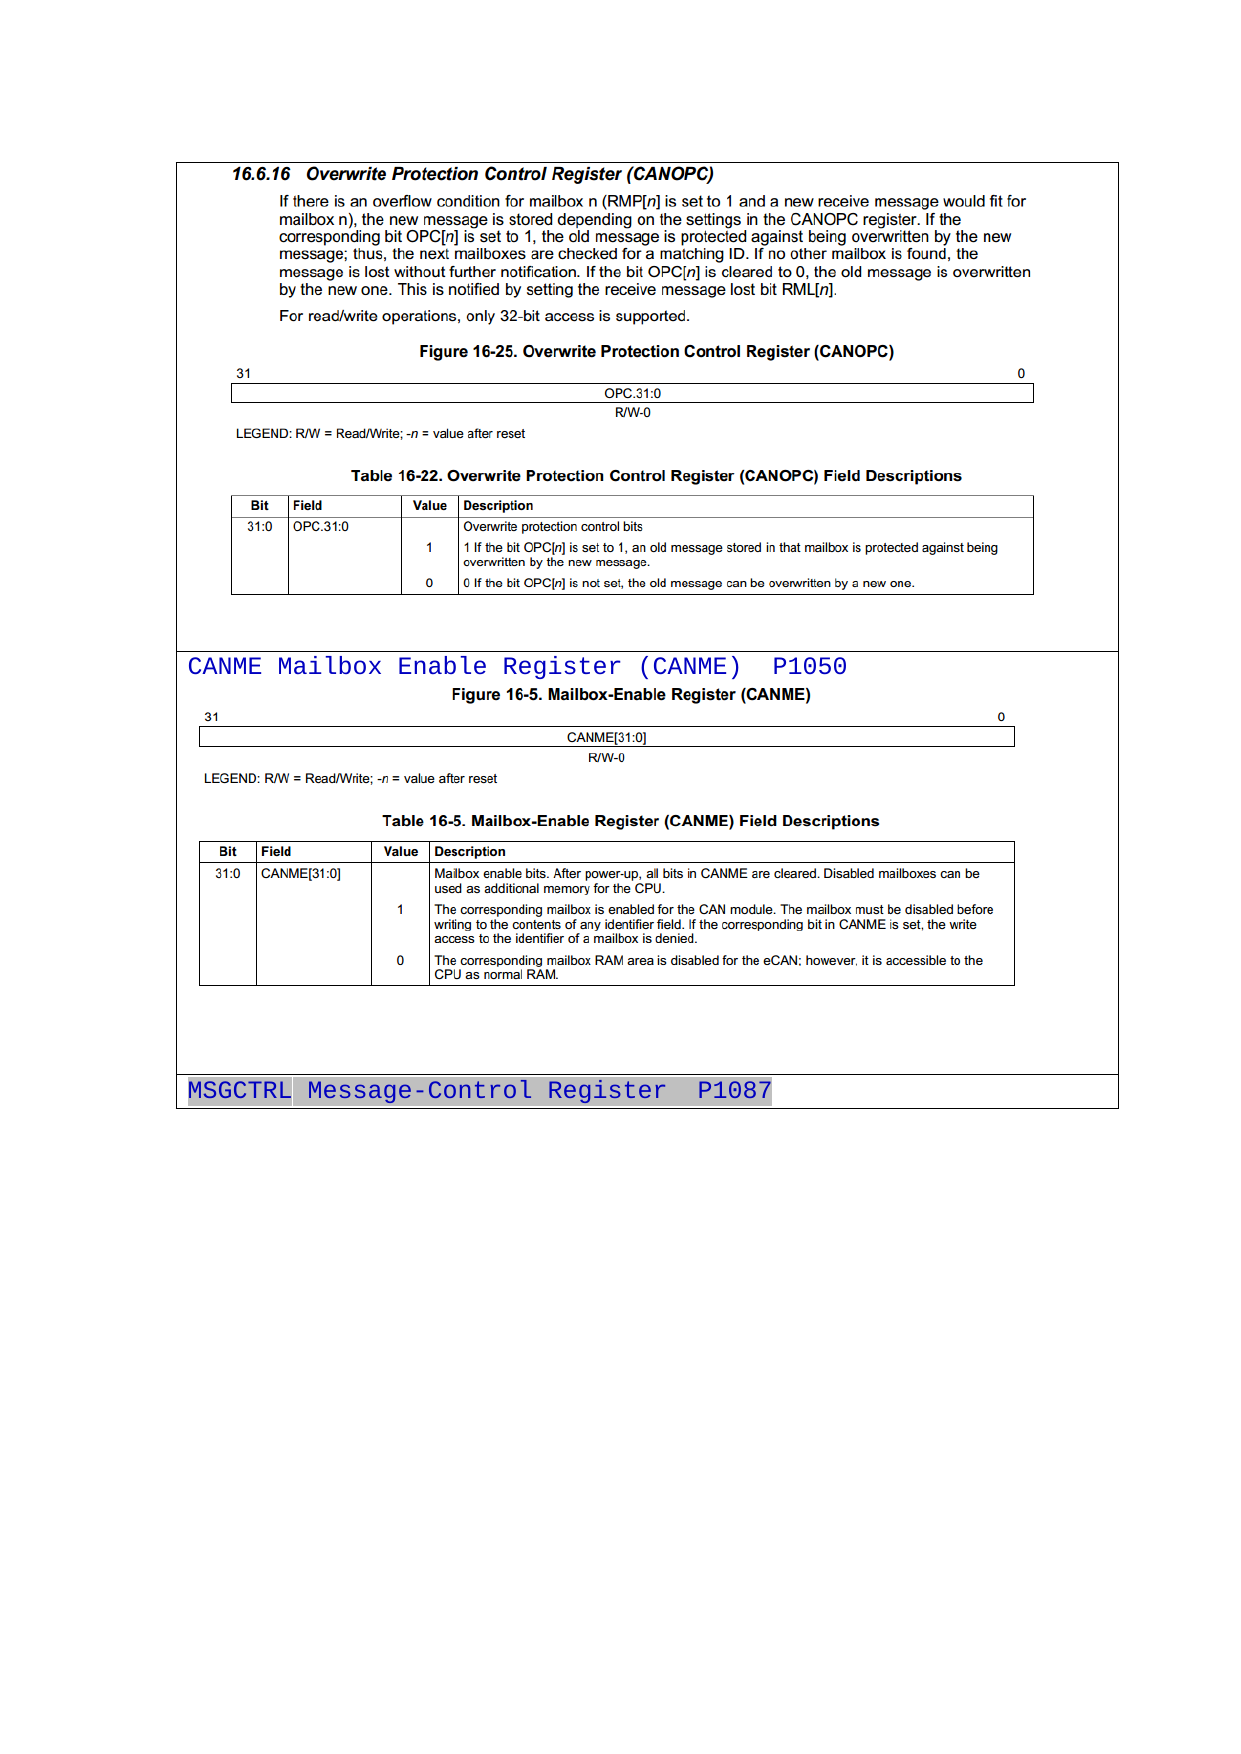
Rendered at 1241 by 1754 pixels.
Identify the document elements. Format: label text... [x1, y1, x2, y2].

table_cell MSGCTRL Message-Control Register P1087 [177, 1075, 1118, 1108]
picture [187, 163, 1052, 629]
table_cell CANME Mailbox Enable Register (CANME) P1050 [177, 652, 1118, 1074]
table_cell CANOPC P1076 [177, 163, 1118, 651]
picture [187, 684, 1024, 1001]
